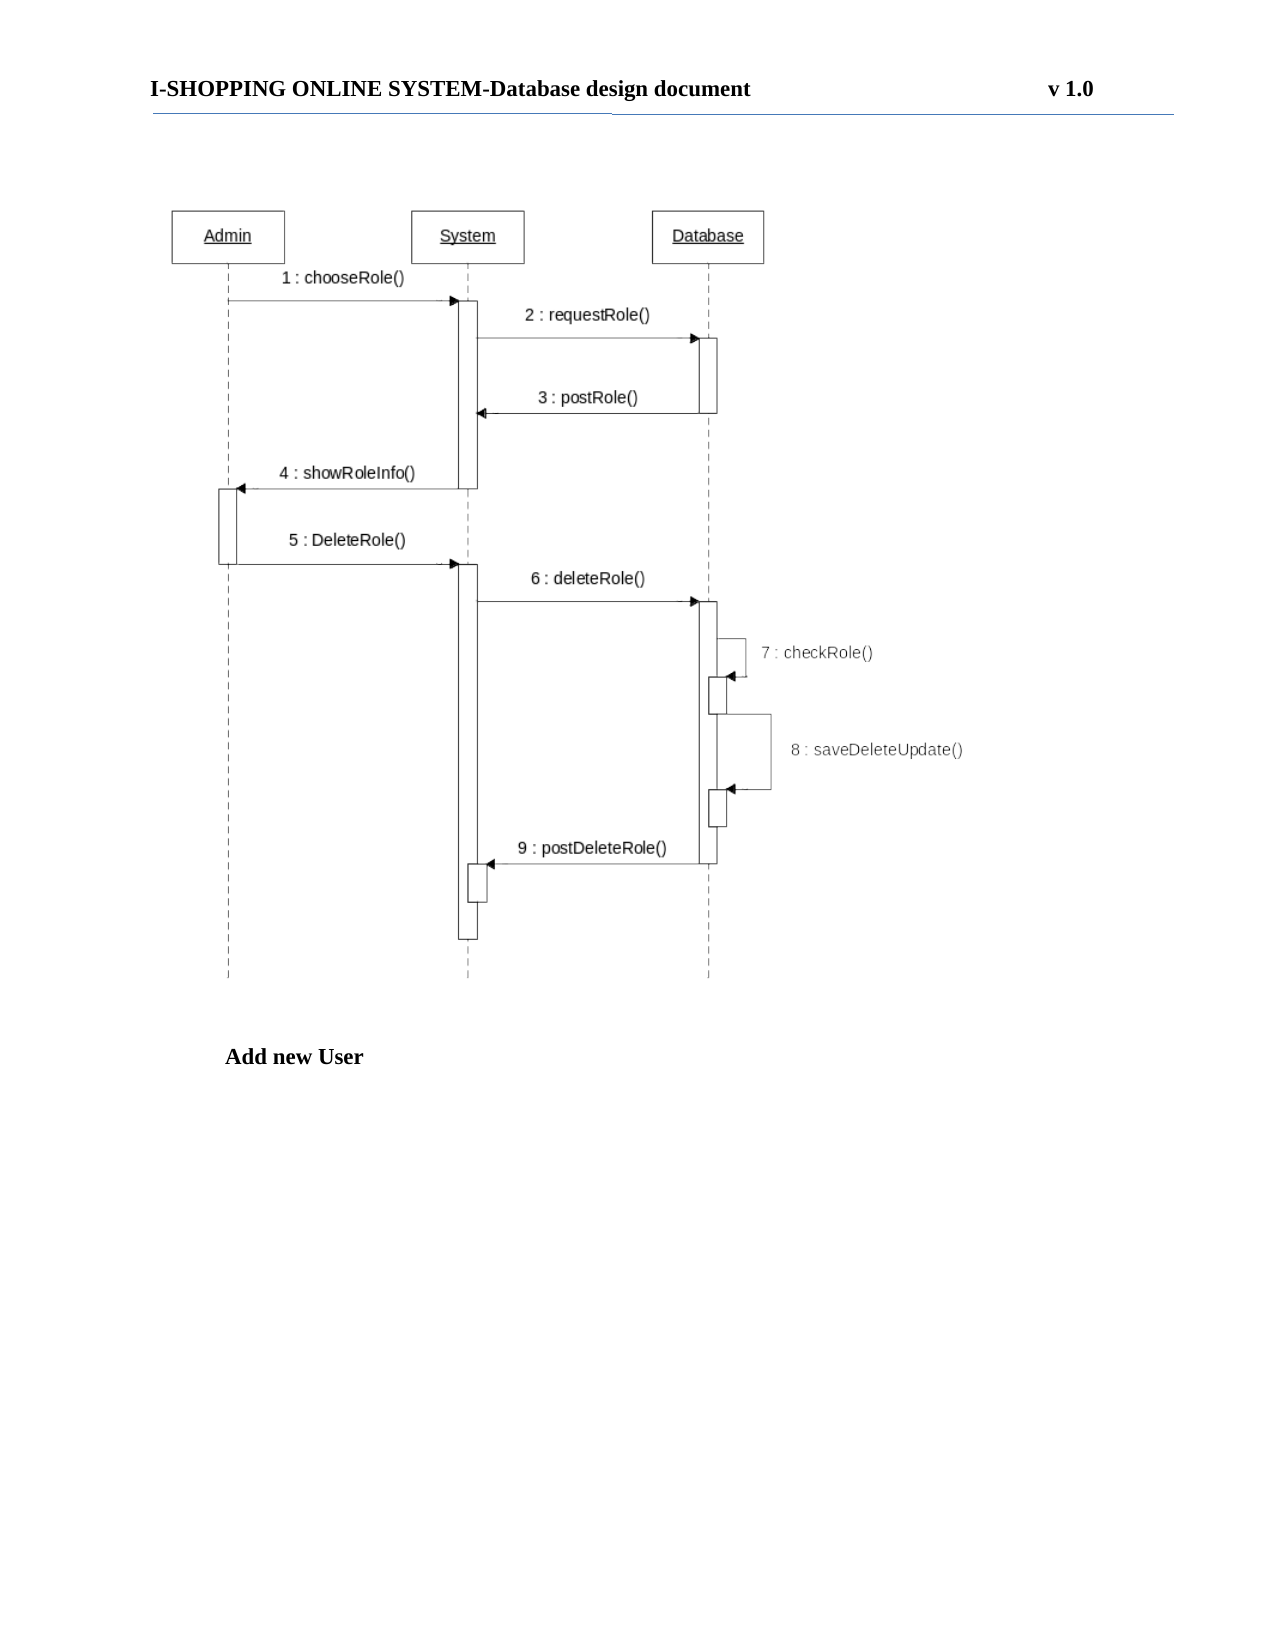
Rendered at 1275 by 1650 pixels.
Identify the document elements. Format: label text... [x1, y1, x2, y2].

list Add new User [225, 1043, 1191, 1069]
